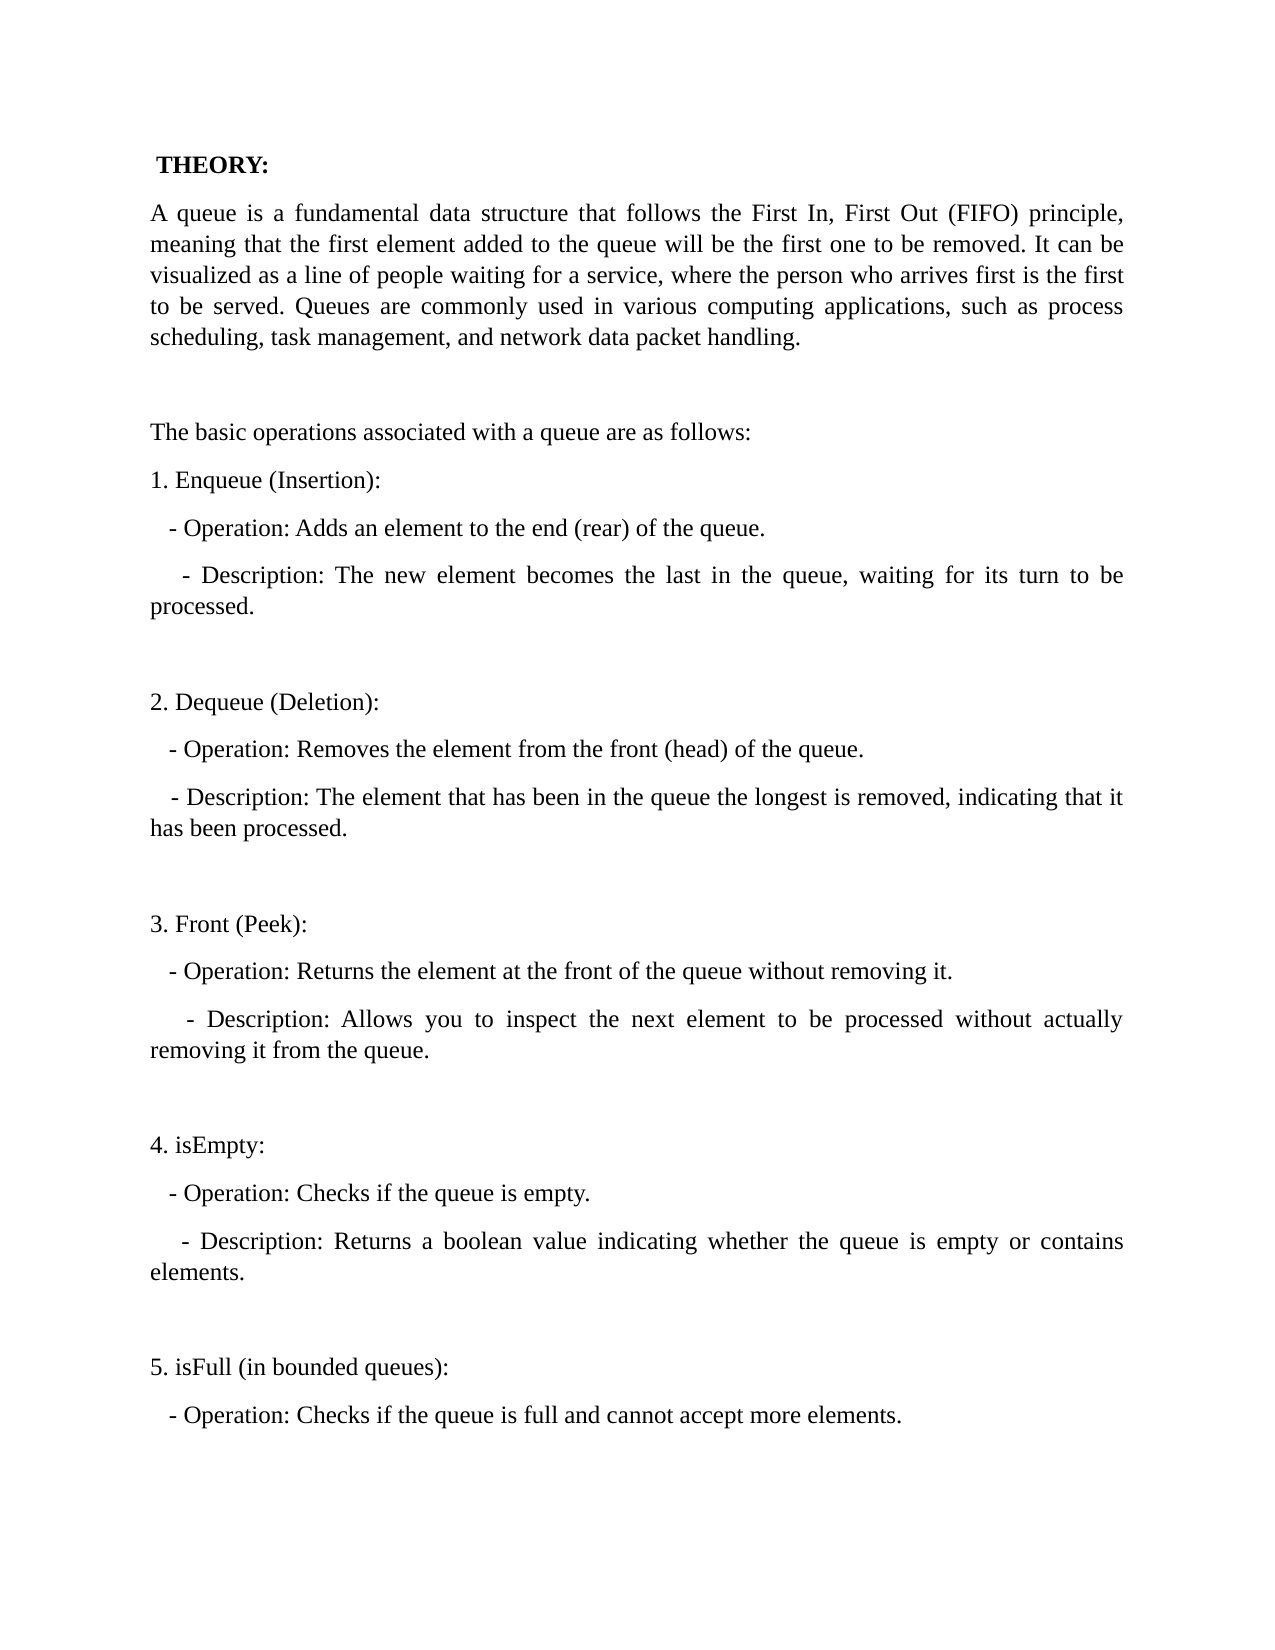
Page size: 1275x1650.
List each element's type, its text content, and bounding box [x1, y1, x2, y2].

text - Operation: Removes the element from the front (head) of the queue. [150, 734, 1125, 763]
text 4. isEmpty: [150, 1131, 1125, 1159]
text 2. Dequeue (Deletion): [150, 687, 1125, 716]
text - Description: Returns a boolean value indicating whether the queue is empty or contains elements. [150, 1226, 1125, 1286]
text The basic operations associated with a queue are as follows: [150, 417, 1125, 446]
text - Operation: Returns the element at the front of the queue without removing it. [150, 956, 1125, 985]
text - Operation: Checks if the queue is full and cannot accept more elements. [150, 1400, 1125, 1429]
text 1. Enqueue (Insertion): [150, 465, 1125, 494]
text - Description: Allows you to inspect the next element to be processed without actually removing it from the queue. [150, 1004, 1125, 1064]
text 5. isFull (in bounded queues): [150, 1352, 1125, 1381]
text 3. Front (Peek): [150, 909, 1125, 937]
text - Operation: Checks if the queue is empty. [150, 1178, 1125, 1207]
text - Description: The element that has been in the queue the longest is removed, indicating that it has been processed. [150, 782, 1125, 842]
text - Description: The new element becomes the last in the queue, waiting for its turn to be processed. [150, 560, 1125, 620]
text A queue is a fundamental data structure that follows the First In, First Out (FIFO) principle, meaning that the first element added to the queue will be the first one to be removed. It can be visualized as a line of people waiting for a service, where the person who arrives first is the first to be served. Queues are commonly used in various computing applications, such as process scheduling, task management, and network data packet handling. [150, 198, 1125, 351]
text - Operation: Adds an element to the end (rear) of the queue. [150, 513, 1125, 541]
text THEORY: [150, 150, 1125, 179]
